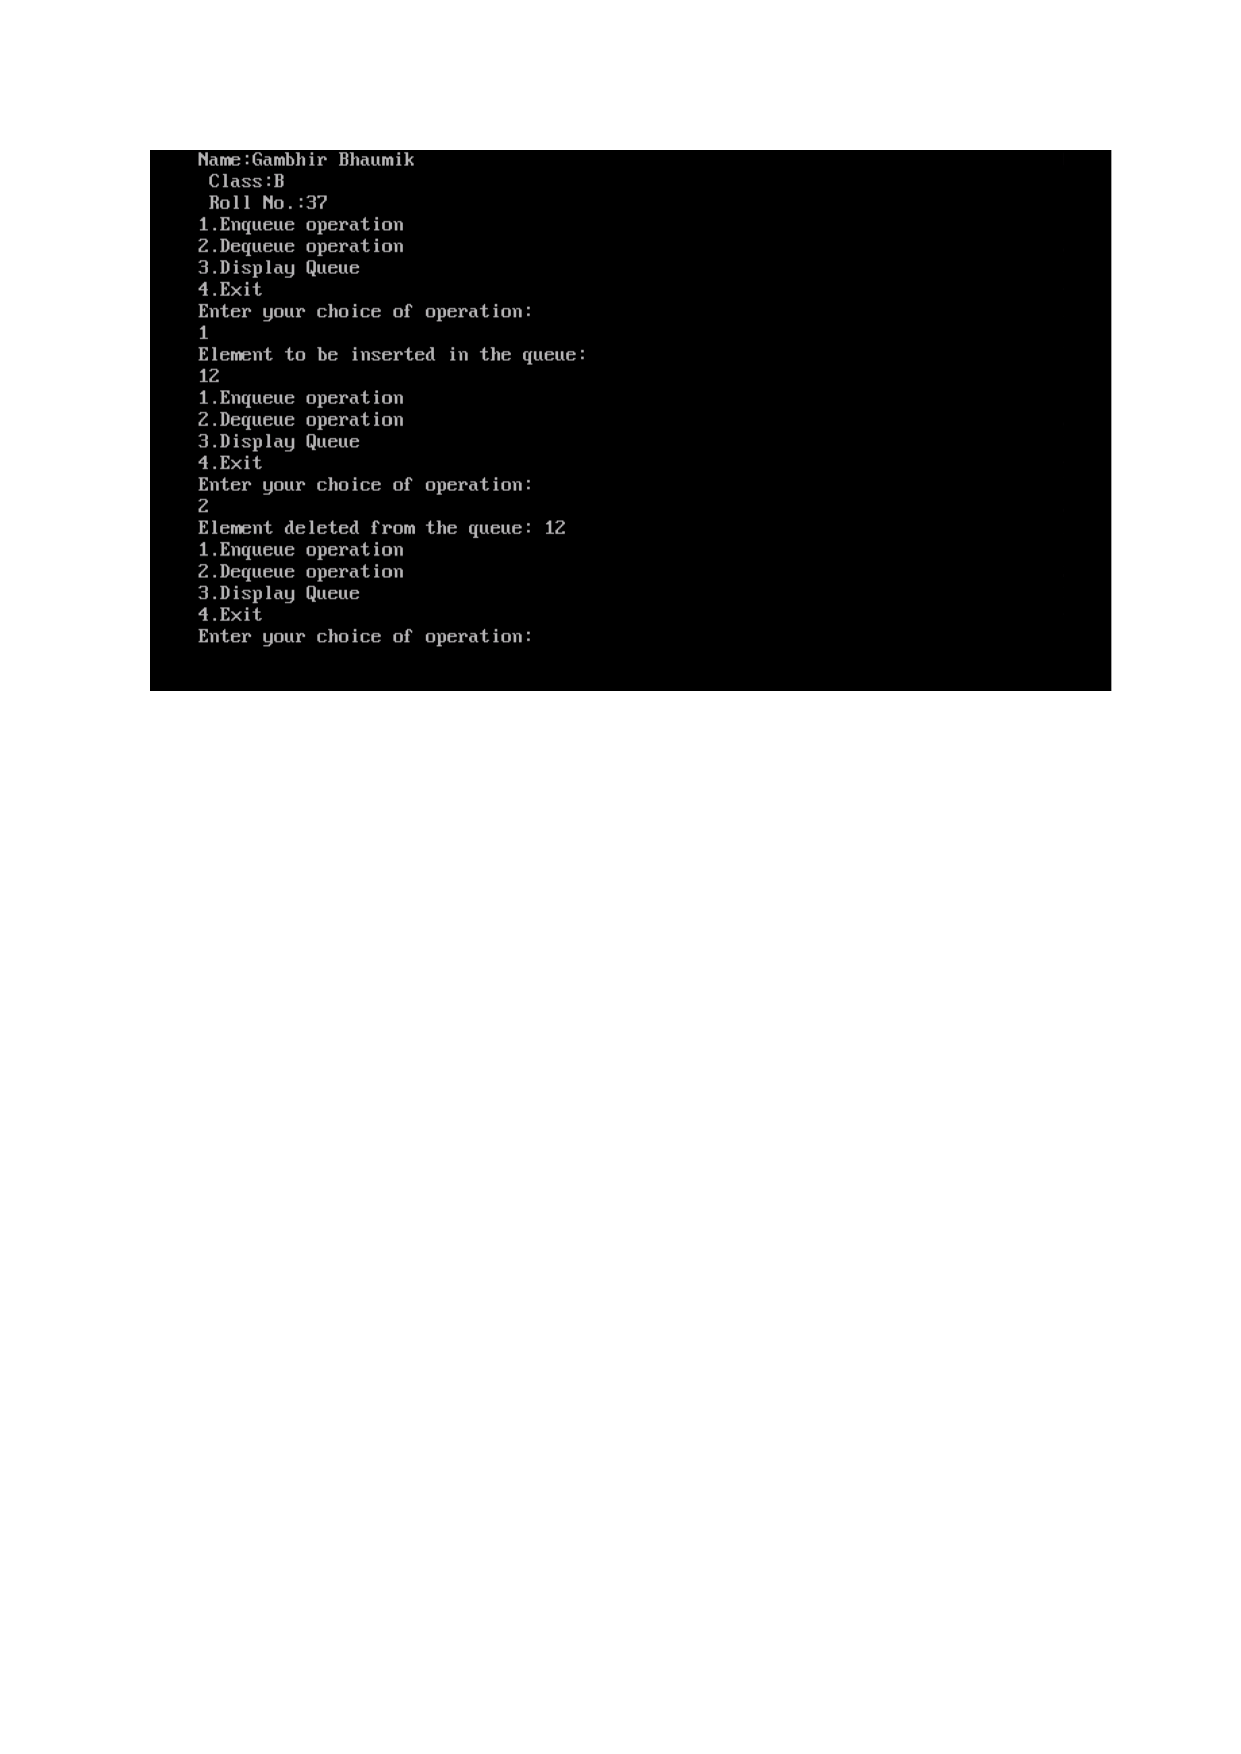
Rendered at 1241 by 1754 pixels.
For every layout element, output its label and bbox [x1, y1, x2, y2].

picture [150, 150, 1112, 691]
